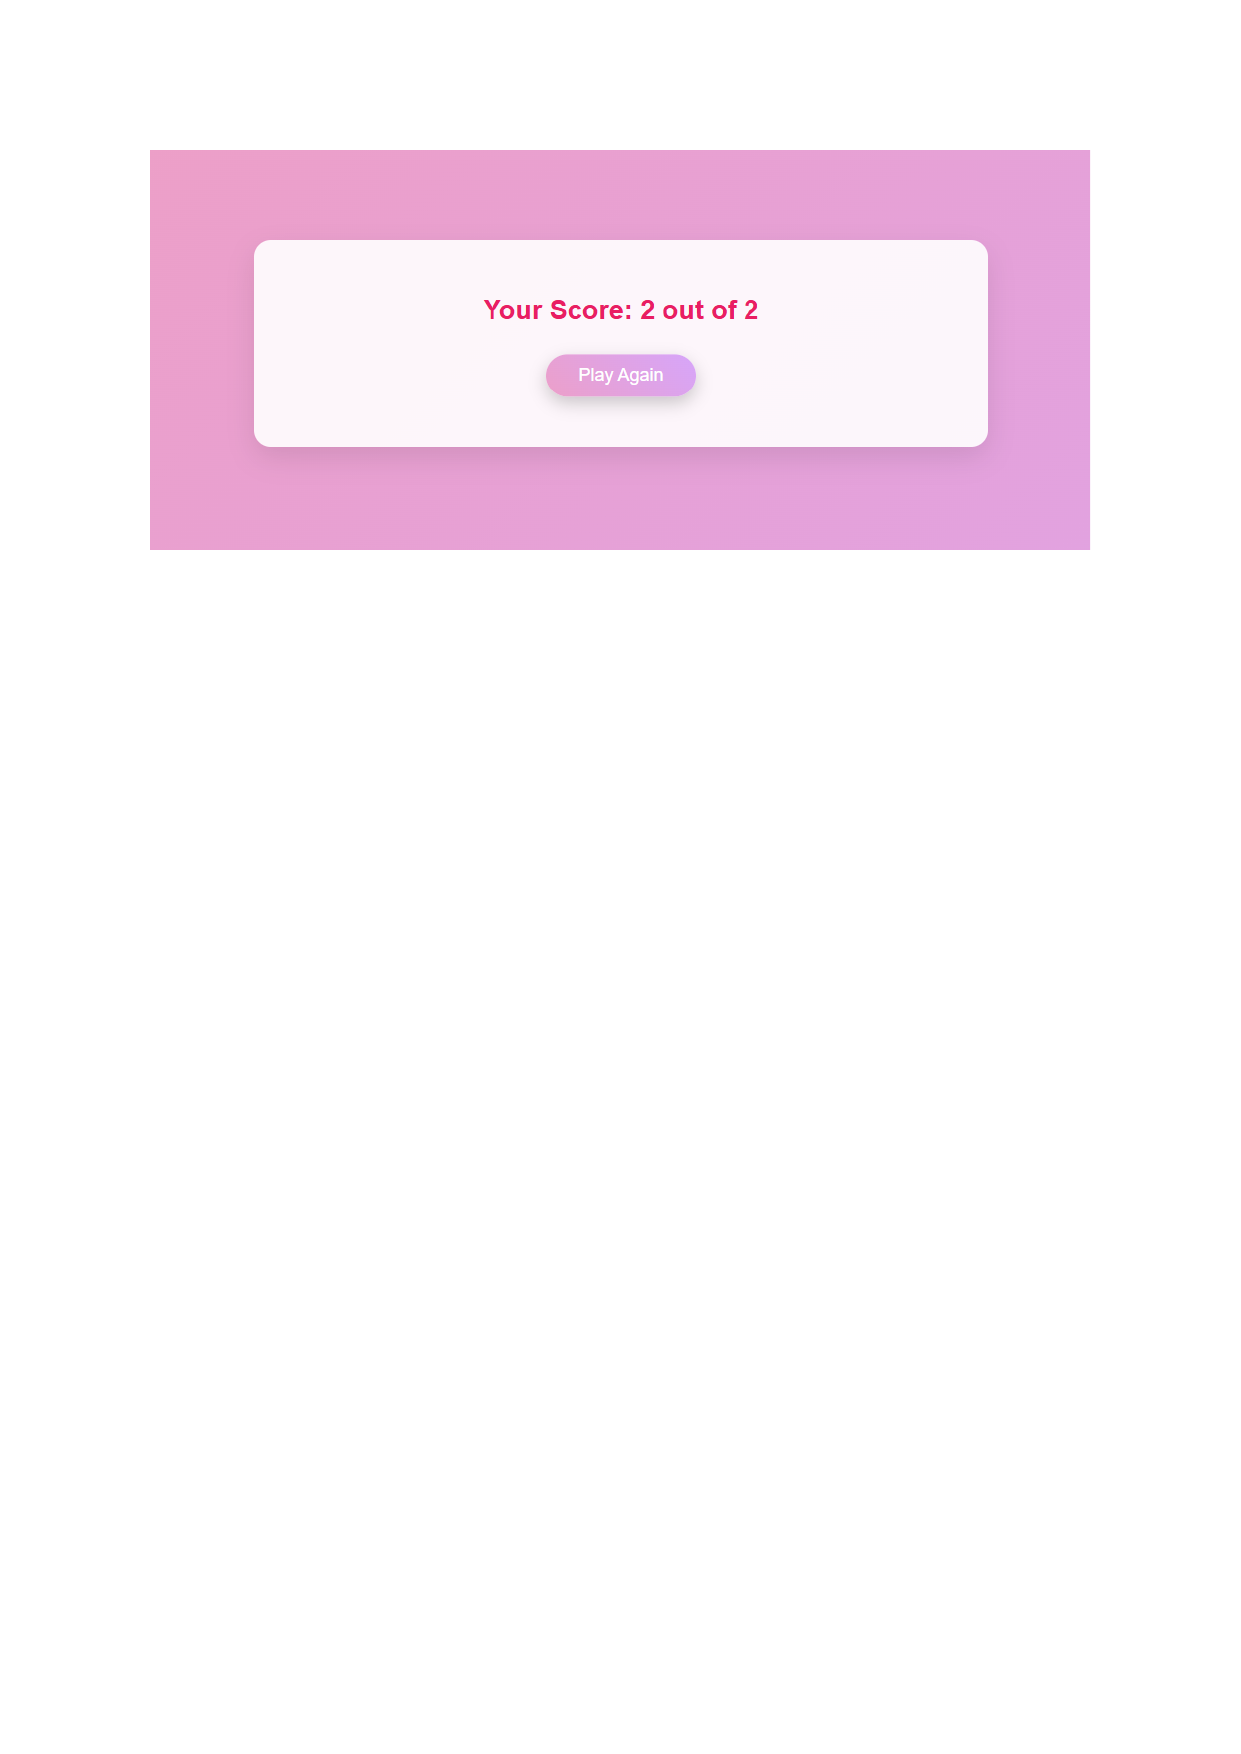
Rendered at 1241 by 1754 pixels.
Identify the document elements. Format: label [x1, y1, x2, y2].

picture [150, 150, 1091, 550]
